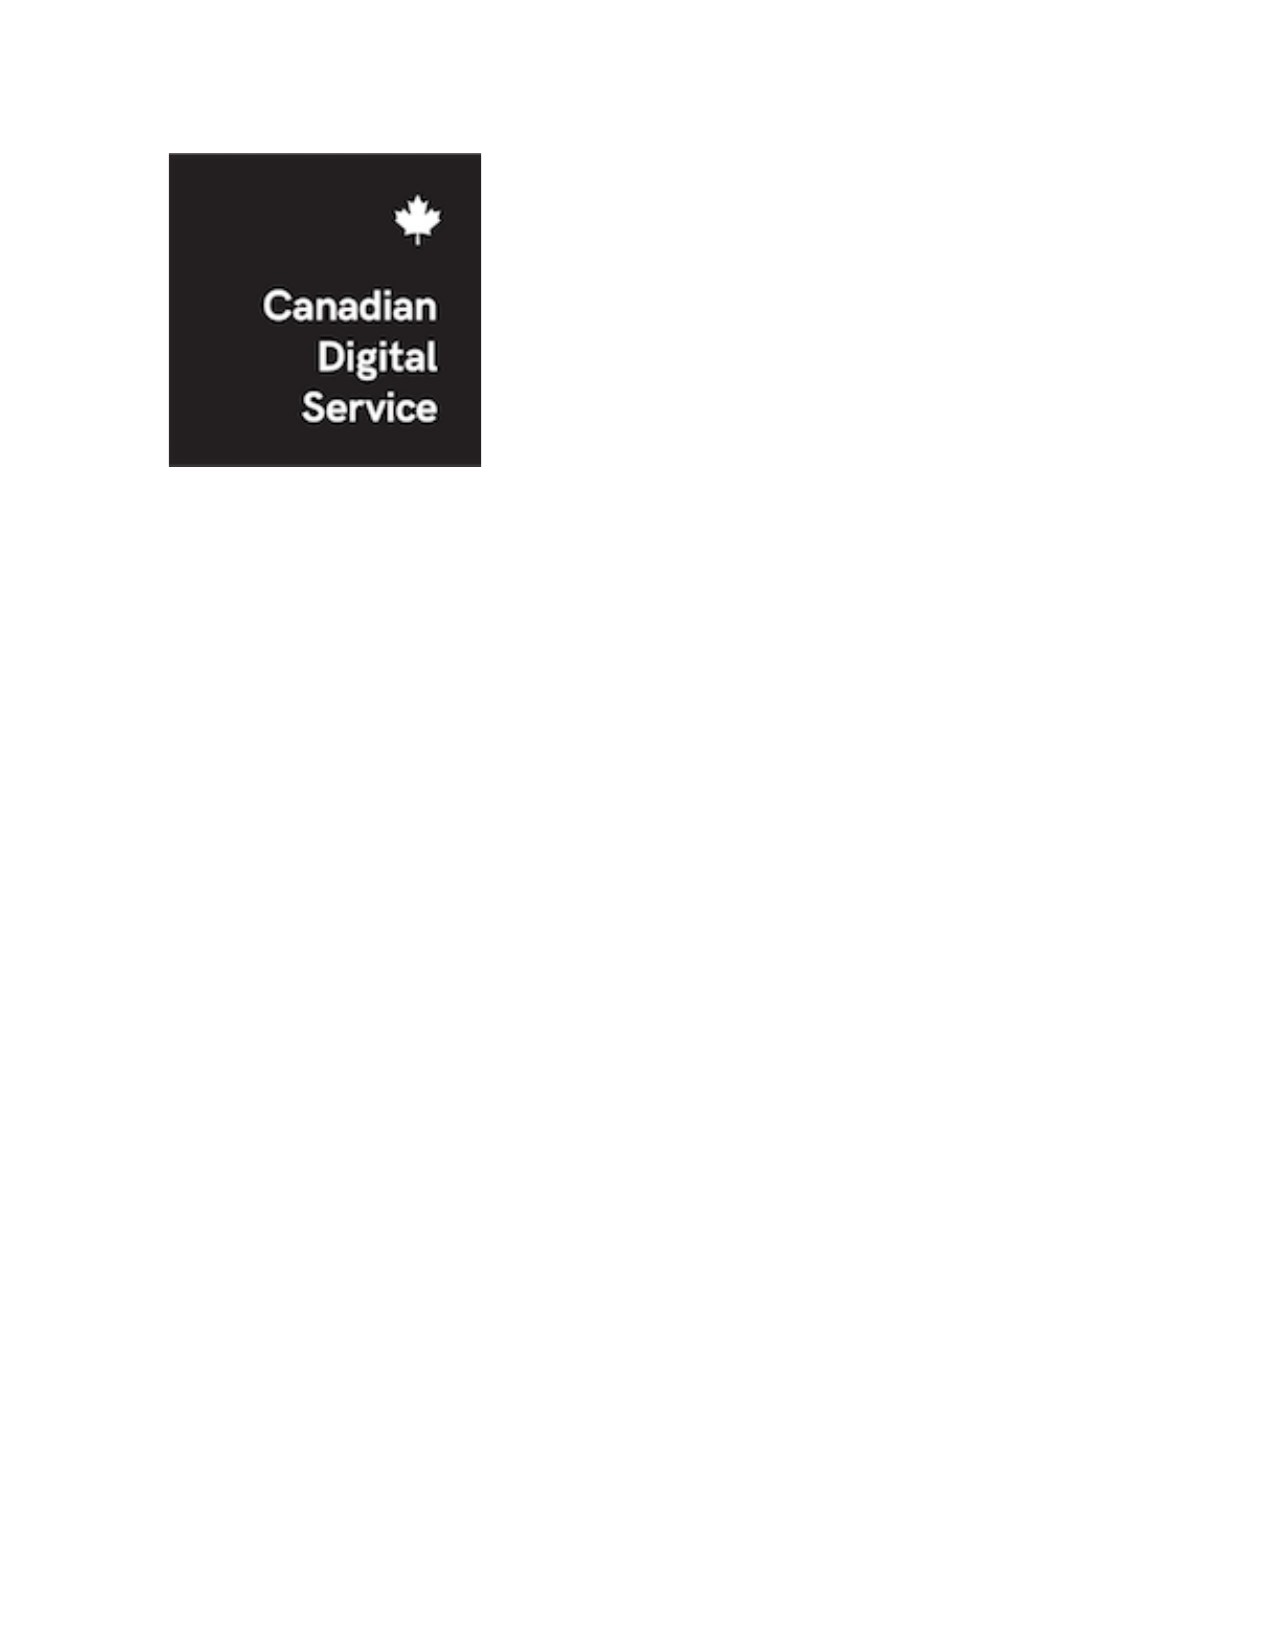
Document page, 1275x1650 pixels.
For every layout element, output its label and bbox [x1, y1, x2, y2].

picture [168, 153, 482, 467]
